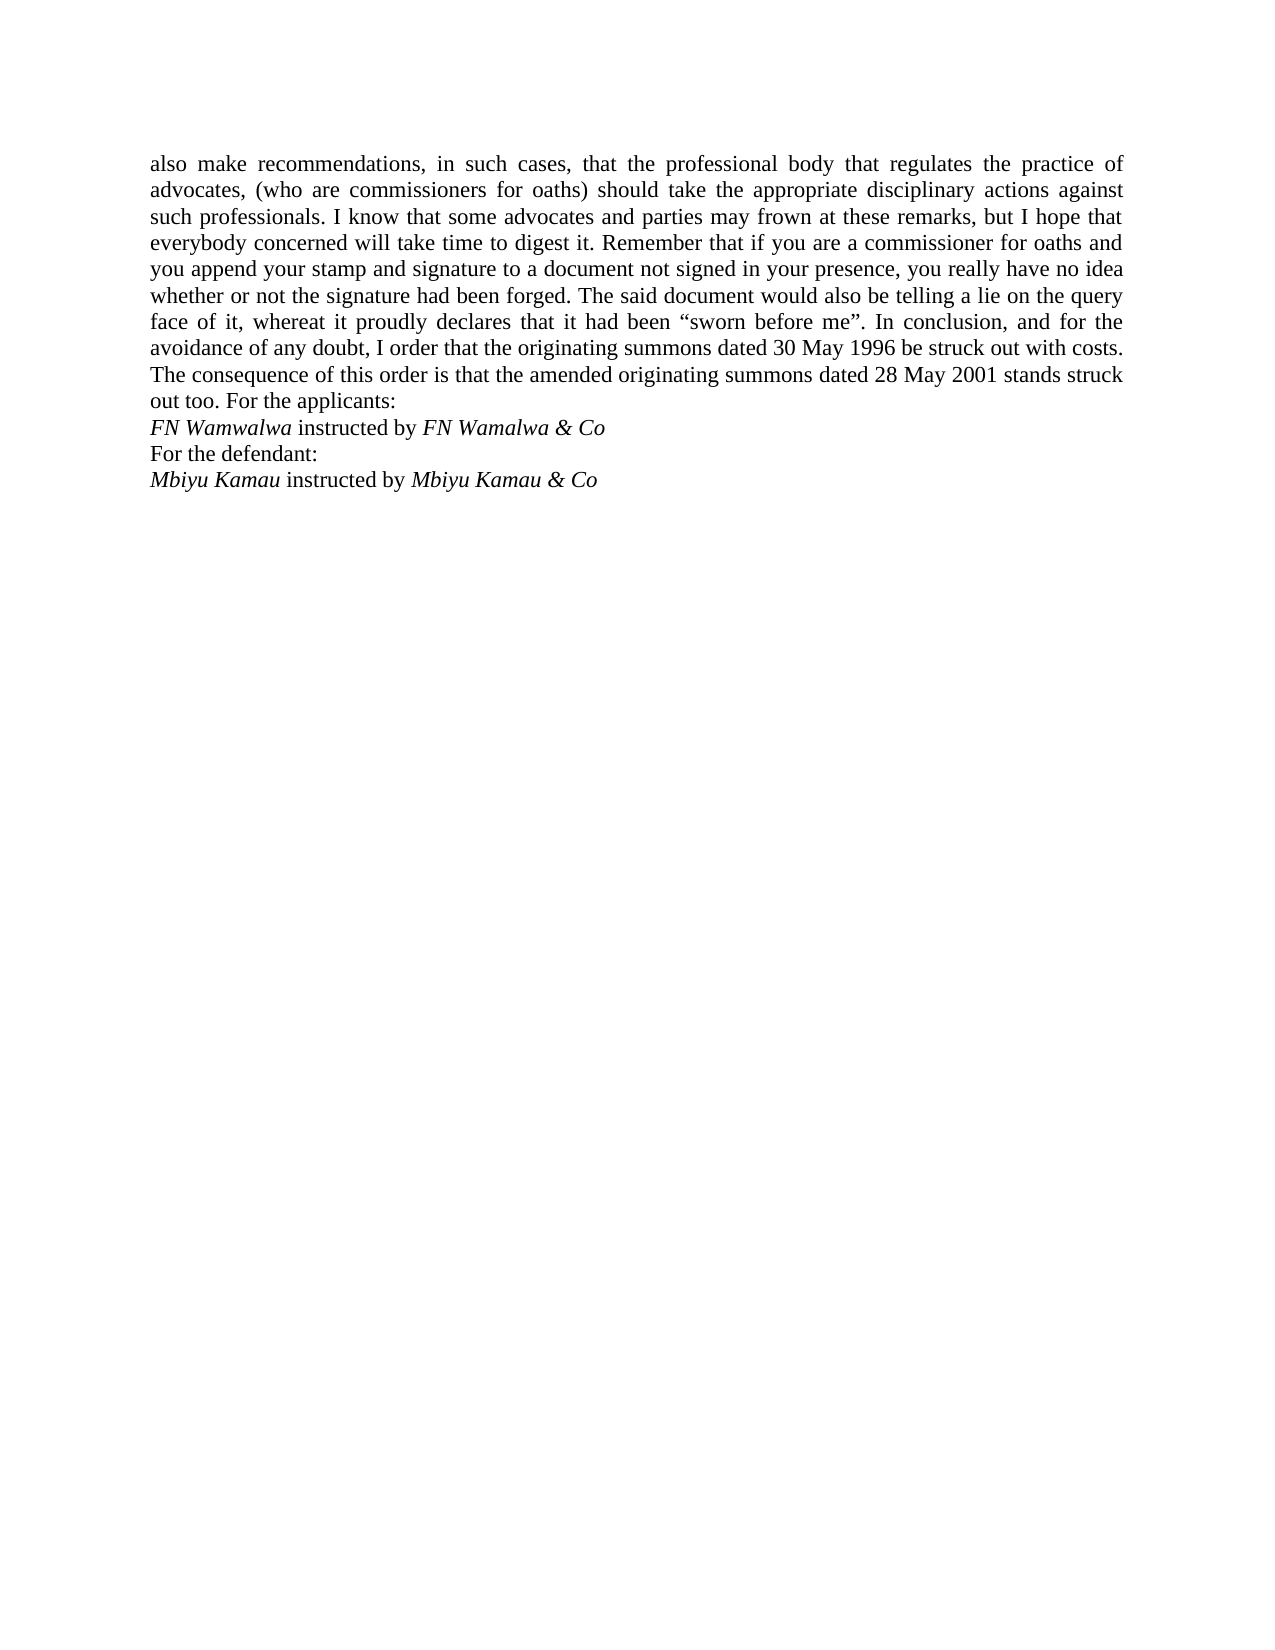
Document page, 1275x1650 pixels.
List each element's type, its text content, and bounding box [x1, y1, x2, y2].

text FN Wamwalwa instructed by FN Wamalwa & Co [150, 413, 1125, 440]
text For the defendant: [150, 440, 1125, 466]
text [150, 150, 1125, 413]
text Mbiyu Kamau instructed by Mbiyu Kamau & Co [150, 466, 1125, 493]
